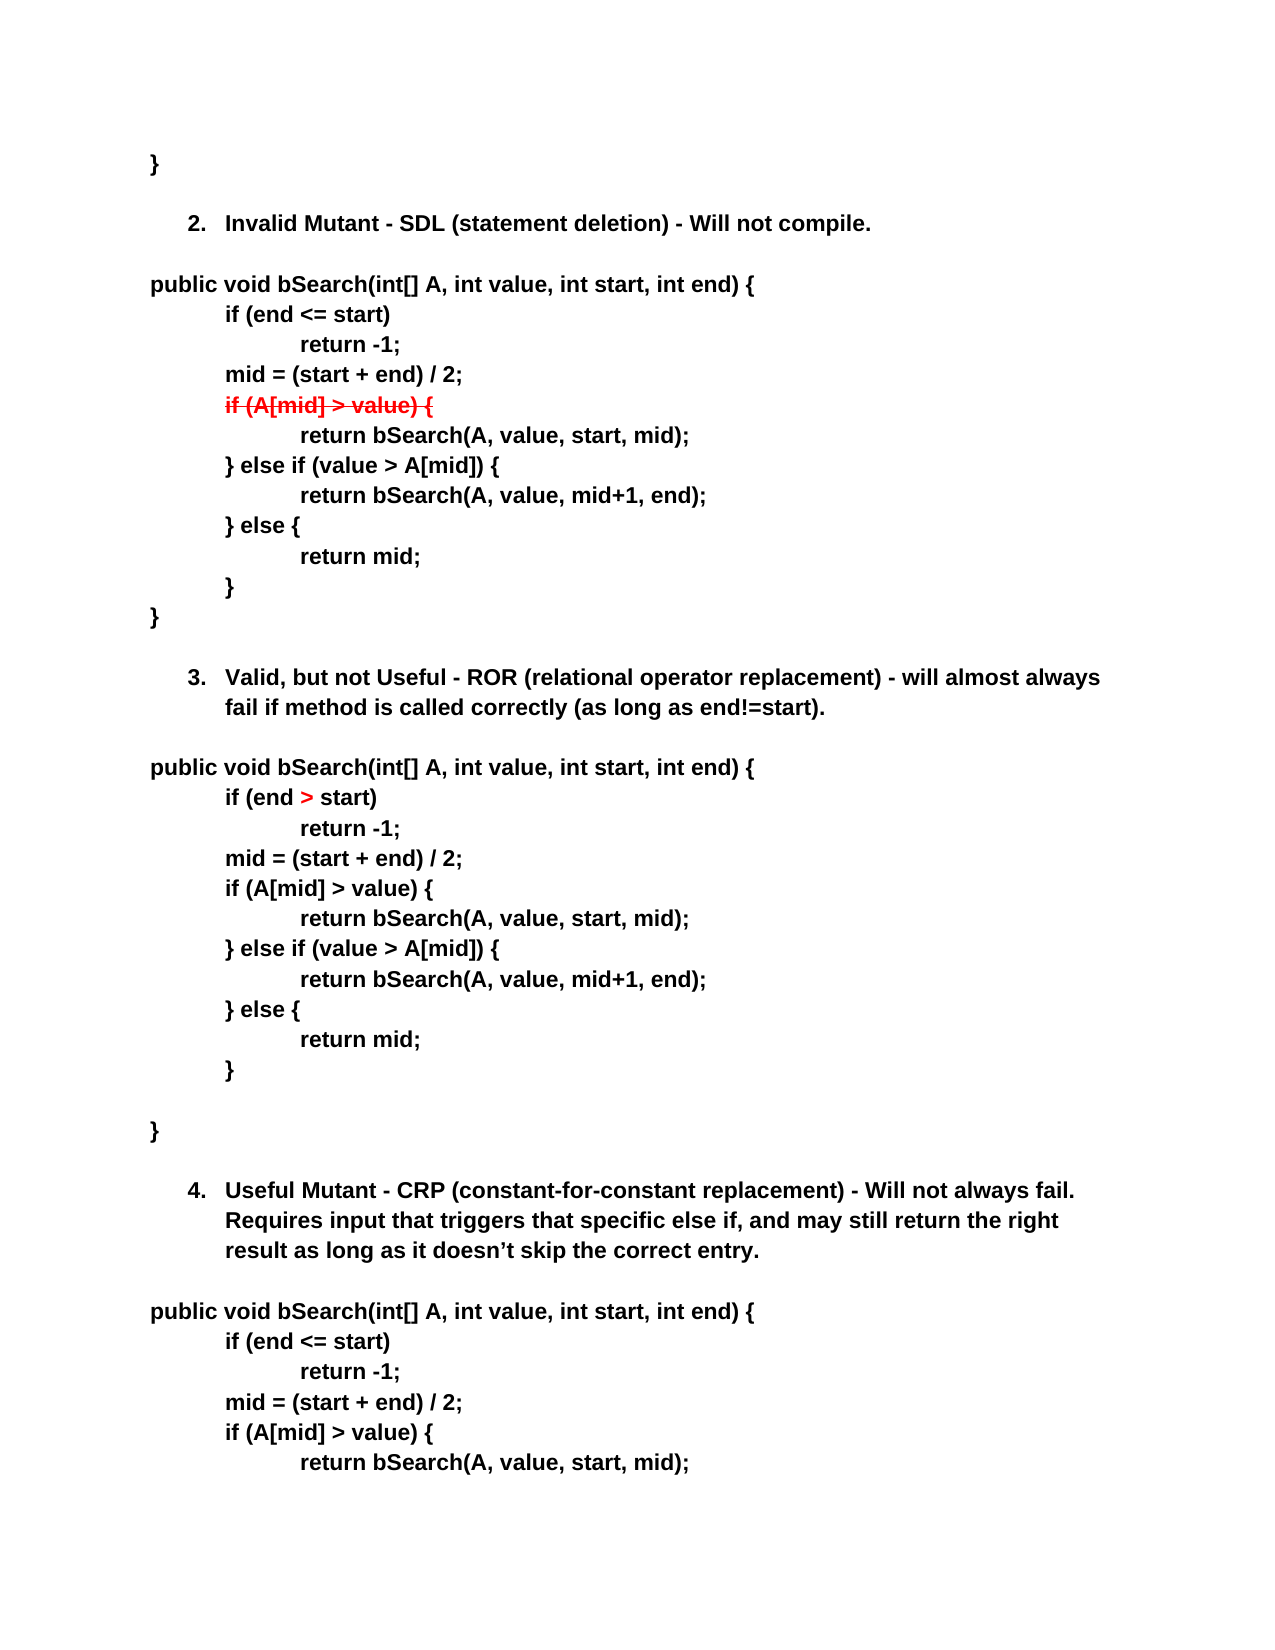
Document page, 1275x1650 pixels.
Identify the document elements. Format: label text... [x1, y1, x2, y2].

text return -1; [225, 1358, 1125, 1385]
text if (A[mid] > value) { [225, 1419, 1125, 1445]
text } [225, 1056, 1125, 1083]
list Useful Mutant - CRP (constant-for-constant replacement) - Will not always fail. Requires input that triggers that specific else if, and may still return the right result as long as it doesn’t skip the correct entry. [187, 1177, 1125, 1264]
text return bSearch(A, value, mid+1, end); [225, 966, 1125, 992]
text return bSearch(A, value, start, mid); [225, 905, 1125, 932]
text } else if (value > A[mid]) { [225, 452, 1125, 478]
text public void bSearch(int[] A, int value, int start, int end) { [150, 271, 1125, 297]
list Invalid Mutant - SDL (statement deletion) - Will not compile. [187, 210, 1125, 237]
text return mid; [225, 543, 1125, 569]
text } [150, 1117, 1125, 1143]
text mid = (start + end) / 2; [225, 361, 1125, 388]
text } [150, 603, 1125, 629]
text if (end <= start) [150, 1328, 1125, 1354]
text public void bSearch(int[] A, int value, int start, int end) { [150, 1298, 1125, 1324]
text } else { [225, 996, 1125, 1022]
text public void bSearch(int[] A, int value, int start, int end) { [150, 754, 1125, 781]
text if (A[mid] > value) { [225, 875, 1125, 901]
text return bSearch(A, value, mid+1, end); [225, 482, 1125, 509]
text } [225, 573, 1125, 599]
text return bSearch(A, value, start, mid); [225, 1449, 1125, 1475]
text return -1; [225, 331, 1125, 358]
text if (end > start) [150, 784, 1125, 811]
text return mid; [225, 1026, 1125, 1052]
text } [150, 150, 1125, 176]
text mid = (start + end) / 2; [225, 845, 1125, 871]
text return bSearch(A, value, start, mid); [225, 422, 1125, 448]
text if (end <= start) [150, 301, 1125, 327]
text return -1; [225, 814, 1125, 841]
text } else if (value > A[mid]) { [225, 935, 1125, 962]
text mid = (start + end) / 2; [225, 1388, 1125, 1415]
list Valid, but not Useful - ROR (relational operator replacement) - will almost always fail if method is called correctly (as long as end!=start). [187, 663, 1125, 720]
text if (A[mid] > value) { [225, 392, 1125, 418]
text } else { [225, 512, 1125, 539]
